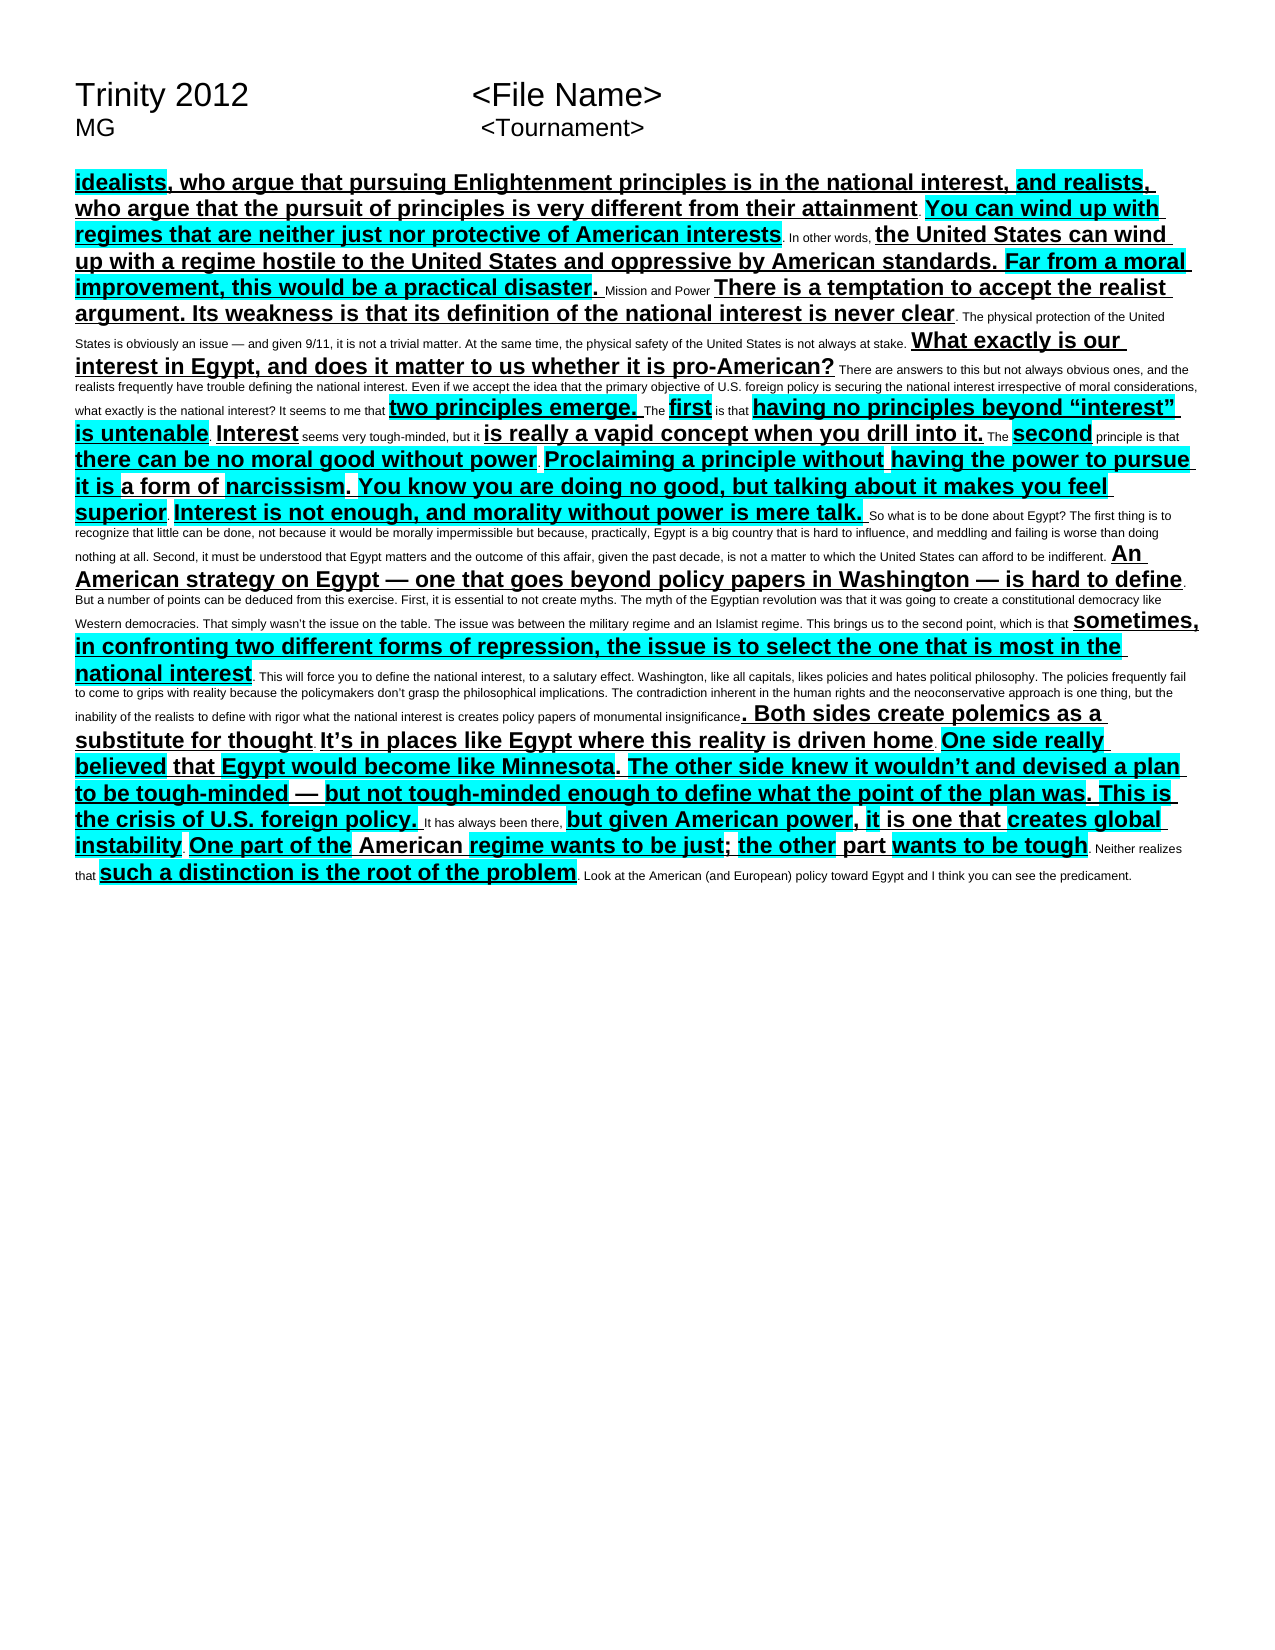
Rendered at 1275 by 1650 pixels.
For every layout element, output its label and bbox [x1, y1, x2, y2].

text [75, 168, 1200, 885]
